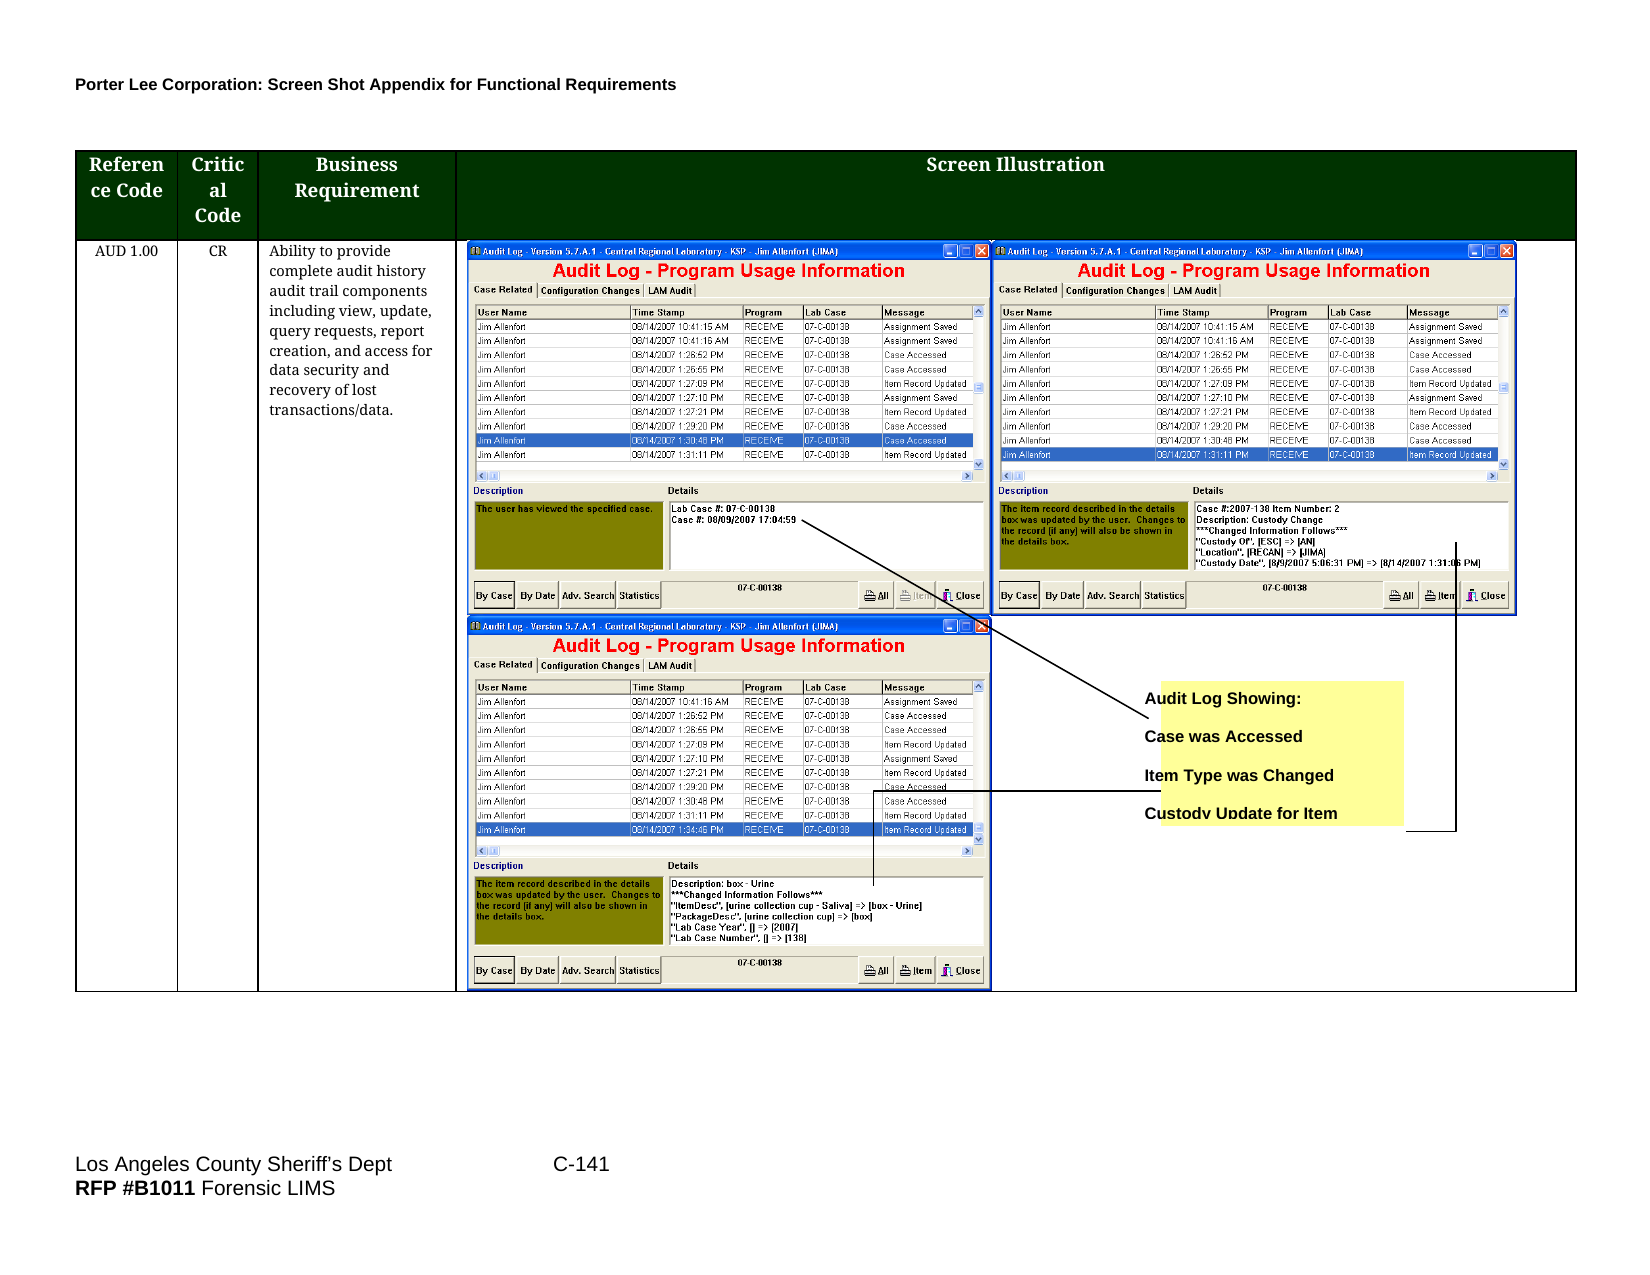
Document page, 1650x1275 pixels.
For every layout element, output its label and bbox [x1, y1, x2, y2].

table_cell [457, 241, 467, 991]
picture [467, 240, 1517, 991]
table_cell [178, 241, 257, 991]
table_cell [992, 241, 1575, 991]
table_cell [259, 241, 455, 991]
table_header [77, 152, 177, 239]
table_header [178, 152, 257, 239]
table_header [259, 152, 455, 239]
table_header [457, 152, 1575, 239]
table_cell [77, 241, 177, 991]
